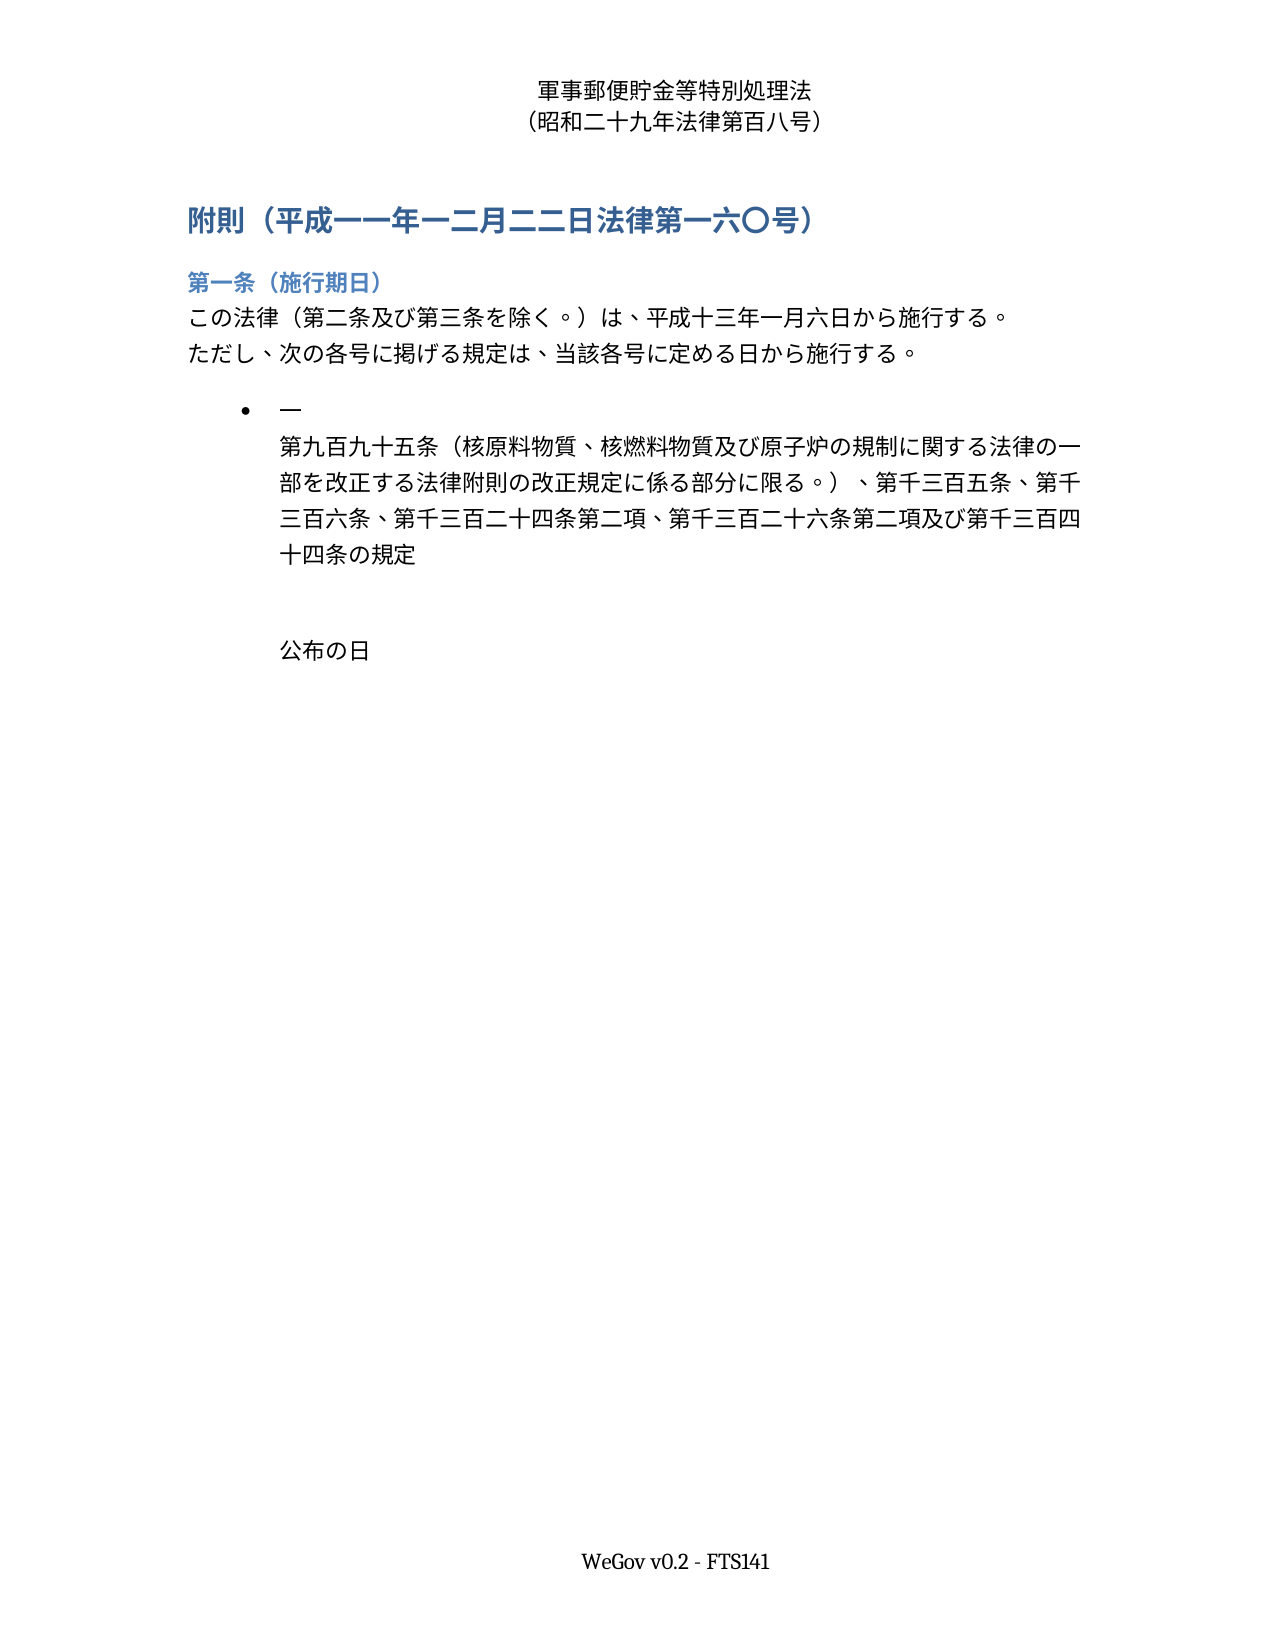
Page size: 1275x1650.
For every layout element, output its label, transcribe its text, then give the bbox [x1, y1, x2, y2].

subtitle 第一条（施行期日） [187, 266, 1087, 298]
text この法律（第二条及び第三条を除く。）は、平成十三年一月六日から施行する。 ただし、次の各号に掲げる規定は、当該各号に定める日から施行する。 [187, 302, 1087, 369]
list 一 第九百九十五条（核原料物質、核燃料物質及び原子炉の規制に関する法律の一部を改正する法律附則の改正規定に係る部分に限る。）、第千三百五条、第千三百六条、第千三百二十四条第二項、第千三百二十六条第二項及び第千三百四十四条の規定 公布の日 [242, 395, 1087, 666]
subtitle 附則（平成一一年一二月二二日法律第一六〇号） [187, 200, 1087, 240]
